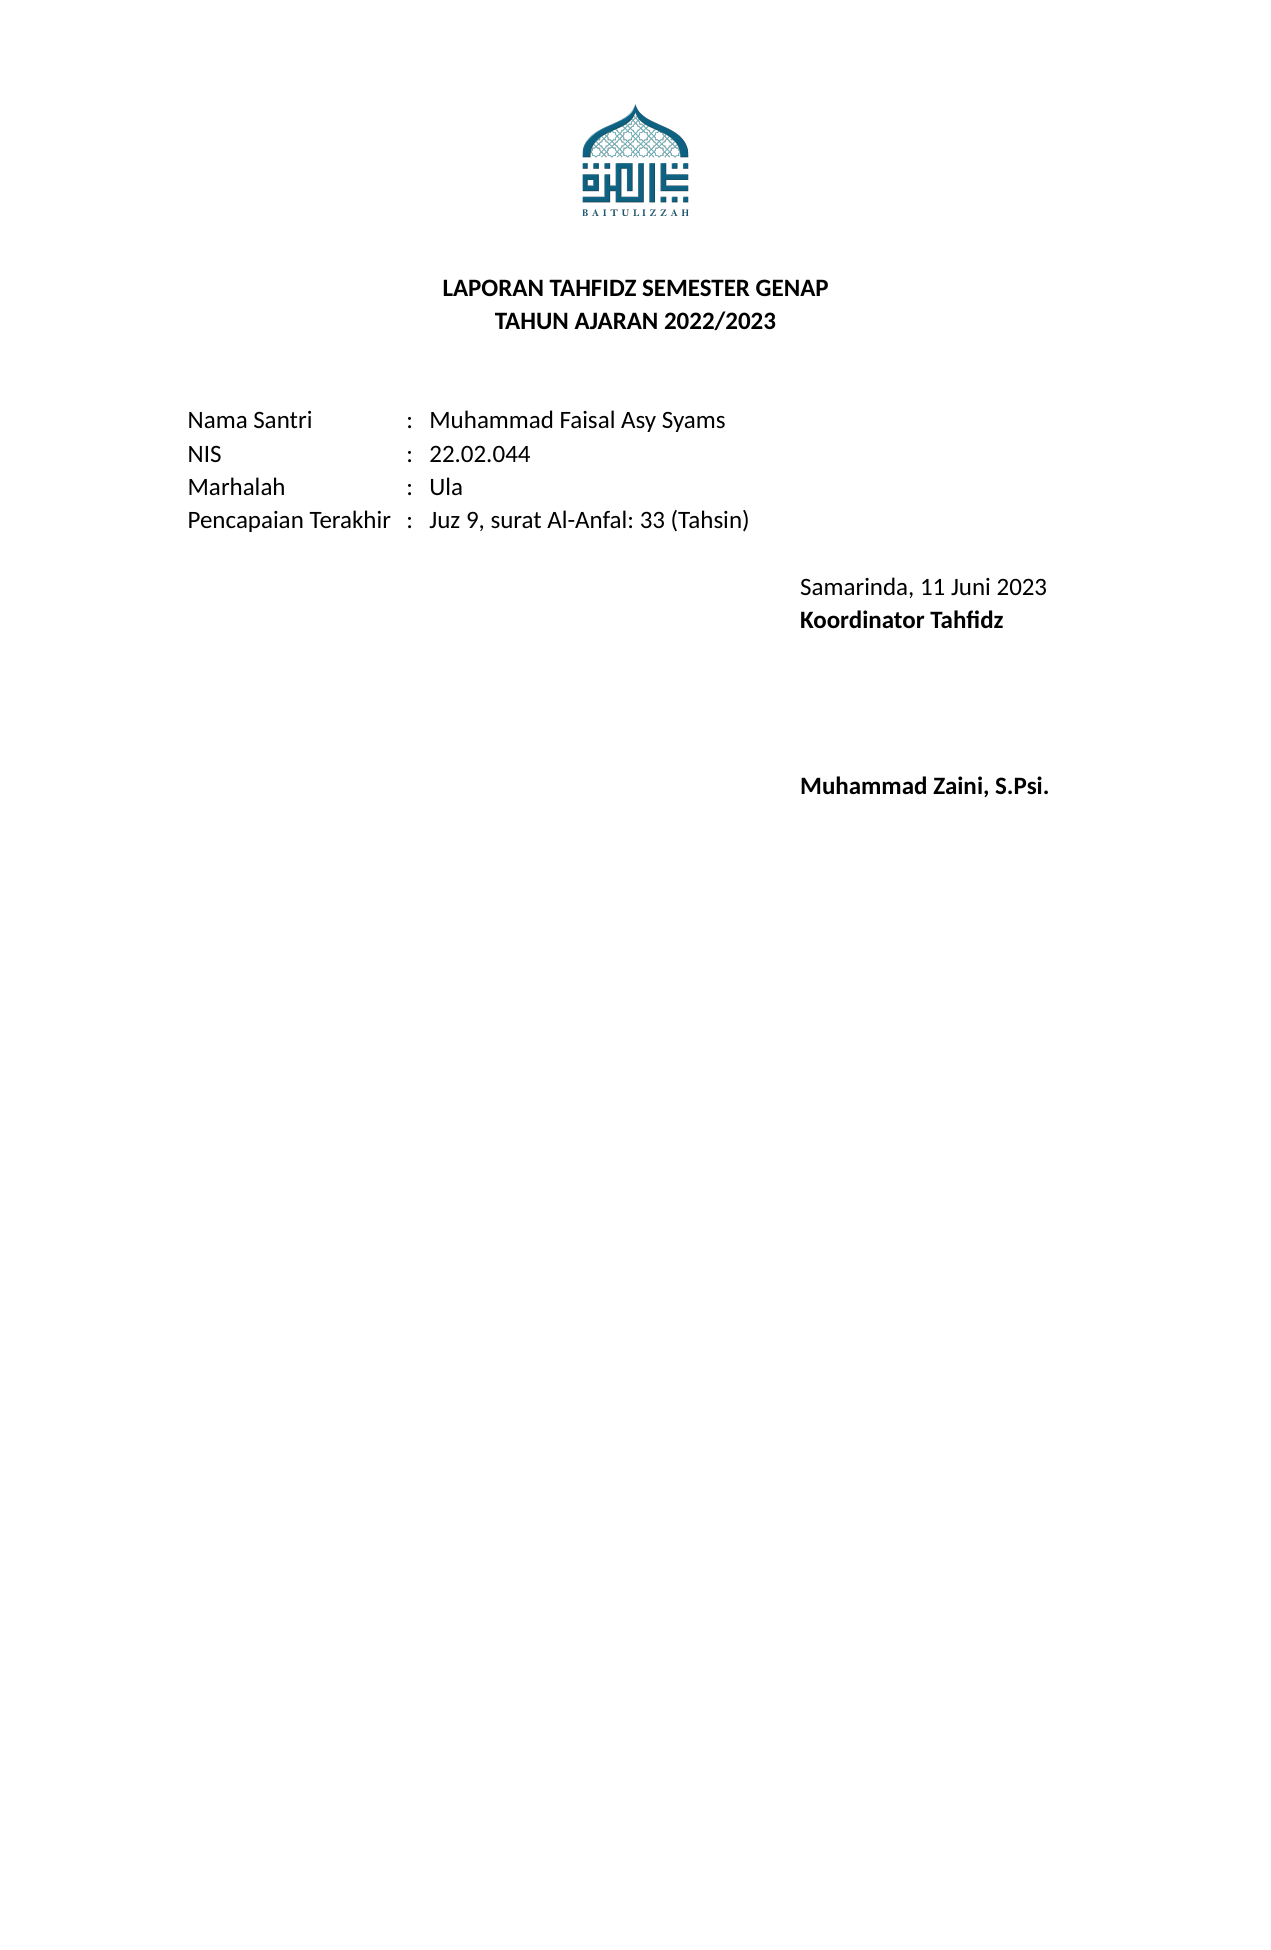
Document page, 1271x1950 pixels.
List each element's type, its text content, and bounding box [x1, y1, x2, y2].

text Muhammad Zaini, S.Psi. [800, 769, 1083, 802]
text Koordinator Tahfidz [800, 603, 1083, 636]
text TAHUN AJARAN 2022/2023 [187, 304, 1083, 337]
text Pencapaian Terakhir : Juz 9, surat Al-Anfal: 33 (Tahsin) [187, 503, 1083, 536]
text Samarinda, 11 Juni 2023 [800, 569, 1083, 603]
text NIS : 22.02.044 [187, 437, 1083, 470]
text LAPORAN TAHFIDZ SEMESTER GENAP [187, 270, 1083, 304]
text Marhalah : Ula [187, 470, 1083, 503]
picture [582, 104, 689, 216]
text Nama Santri : Muhammad Faisal Asy Syams [187, 403, 1083, 437]
